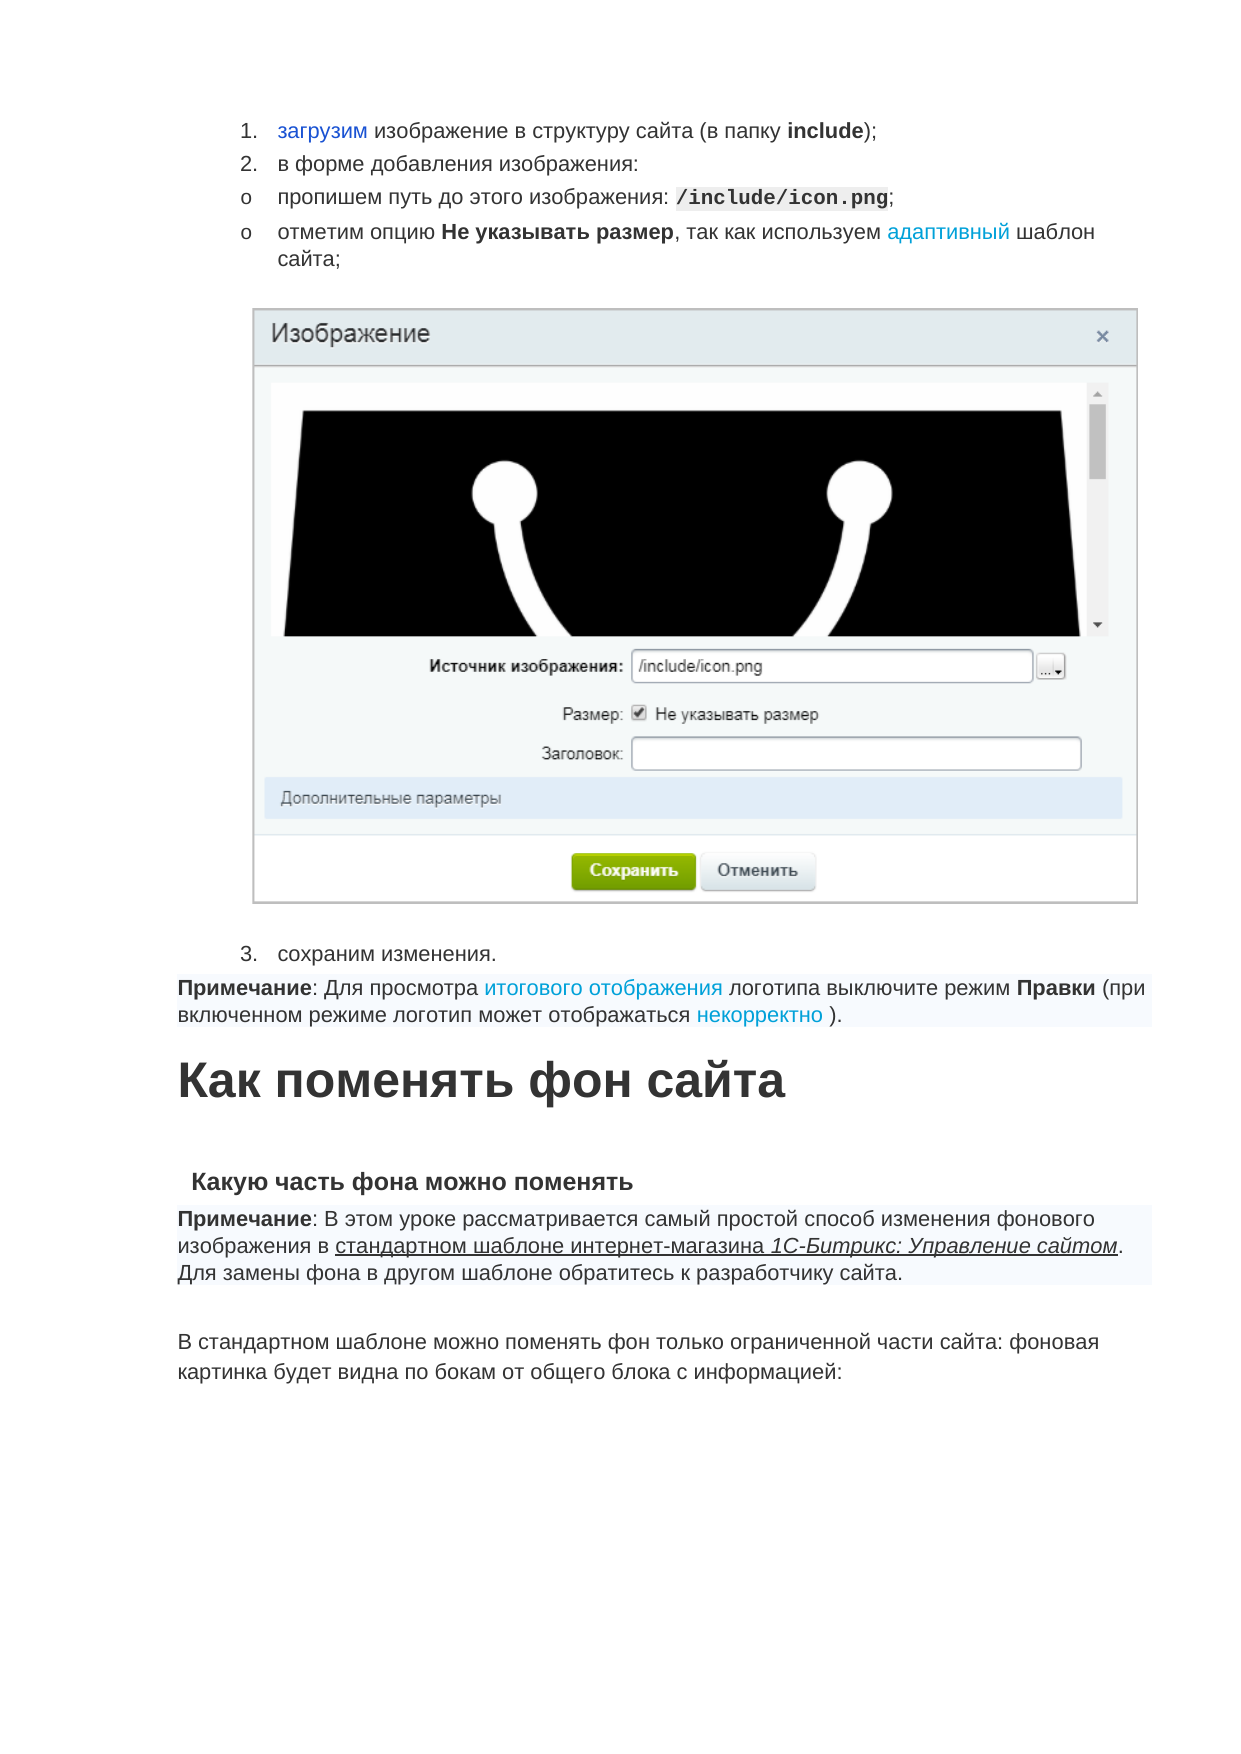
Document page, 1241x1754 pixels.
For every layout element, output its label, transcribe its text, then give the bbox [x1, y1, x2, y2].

subtitle Как поменять фон сайта [177, 1045, 1152, 1108]
list отметим опцию Не указывать размер, так как используем адаптивный шаблон сайта; [240, 219, 1152, 271]
list сохраним изменения. [240, 941, 1152, 967]
subtitle Какую часть фона можно поменять [177, 1158, 1152, 1195]
list в форме добавления изображения: [240, 151, 1152, 176]
list загрузим изображение в структуру сайта (в папку include); [240, 118, 1152, 143]
picture [252, 308, 1138, 904]
text Примечание: Для просмотра итогового отображения логотипа выключите режим Правки (при включенном режиме логотип может отображаться некорректно ). [177, 974, 1152, 1027]
text Примечание: В этом уроке рассматривается самый простой способ изменения фонового изображения в стандартном шаблоне интернет-магазина 1С-Битрикс: Управление сайтом. Для замены фона в другом шаблоне обратитесь к разработчику сайта. [177, 1205, 1152, 1285]
list пропишем путь до этого изображения: /include/icon.png; [240, 184, 1152, 211]
text В стандартном шаблоне можно поменять фон только ограниченной части сайта: фоновая картинка будет видна по бокам от общего блока с информацией: [177, 1324, 1152, 1384]
